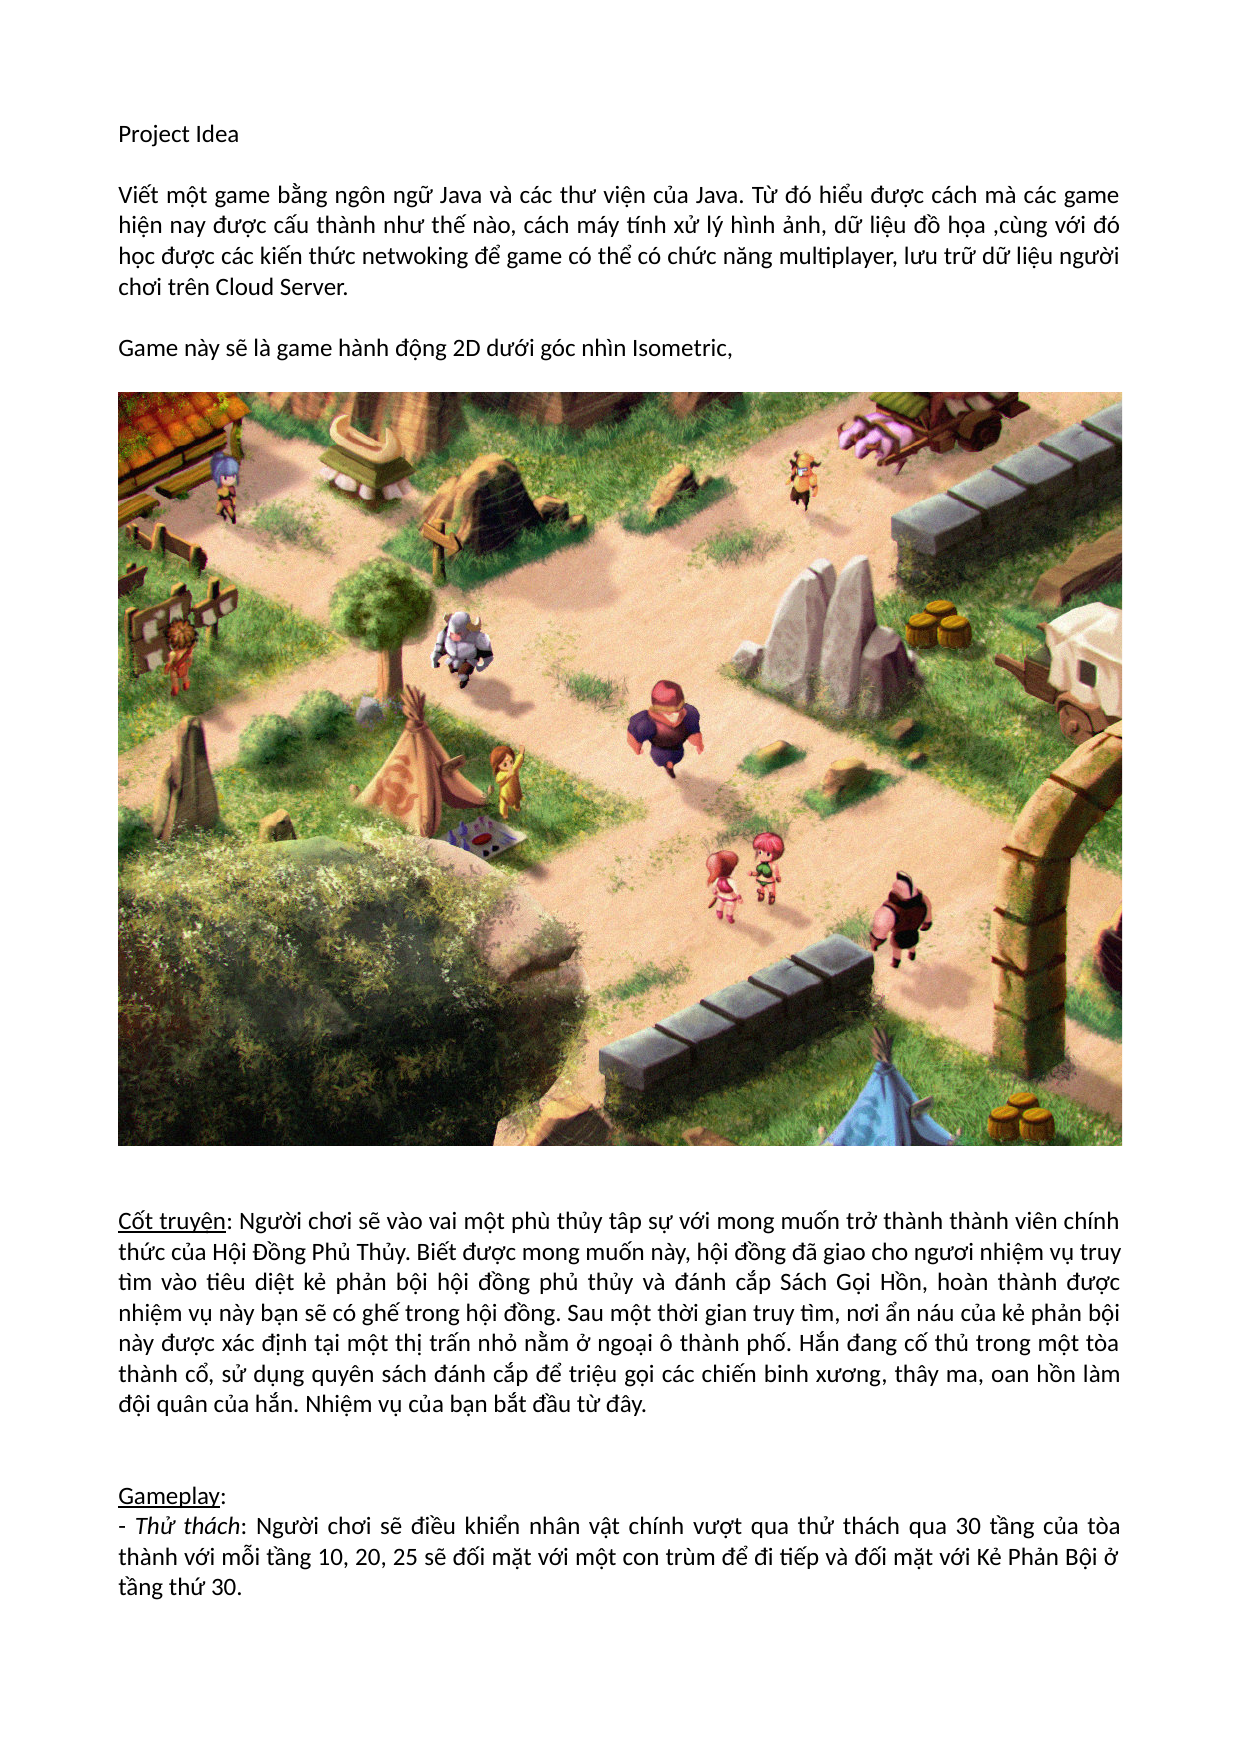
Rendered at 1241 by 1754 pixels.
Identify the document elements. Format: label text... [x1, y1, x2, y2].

text Gameplay: [118, 1480, 1122, 1510]
text Project Idea [118, 118, 1122, 149]
text Game này sẽ là game hành động 2D dưới góc nhìn Isometric, [118, 332, 1122, 362]
picture [118, 392, 1123, 1146]
text Viết một game bằng ngôn ngữ Java và các thư viện của Java. Từ đó hiểu được cách mà các game hiện nay được cấu thành như thế nào, cách máy tính xử lý hình ảnh, dữ liệu đồ họa ,cùng với đó học được các kiến thức netwoking để game có thể có chức năng multiplayer, lưu trữ dữ liệu người chơi trên Cloud Server. [118, 179, 1122, 301]
text - Thử thách: Người chơi sẽ điều khiển nhân vật chính vượt qua thử thách qua 30 tầng của tòa thành với mỗi tầng 10, 20, 25 sẽ đối mặt với một con trùm để đi tiếp và đối mặt với Kẻ Phản Bội ở tầng thứ 30. [118, 1510, 1122, 1602]
text Cốt truyện: Người chơi sẽ vào vai một phù thủy tâp sự với mong muốn trở thành thành viên chính thức của Hội Đồng Phủ Thủy. Biết được mong muốn này, hội đồng đã giao cho ngươi nhiệm vụ truy tìm vào tiêu diệt kẻ phản bội hội đồng phủ thủy và đánh cắp Sách Gọi Hồn, hoàn thành được nhiệm vụ này bạn sẽ có ghế trong hội đồng. Sau một thời gian truy tìm, nơi ẩn náu của kẻ phản bội này được xác định tại một thị trấn nhỏ nằm ở ngoại ô thành phố. Hắn đang cố thủ trong một tòa thành cổ, sử dụng quyên sách đánh cắp để triệu gọi các chiến binh xương, thây ma, oan hồn làm đội quân của hắn. Nhiệm vụ của bạn bắt đầu từ đây. [118, 1205, 1122, 1419]
